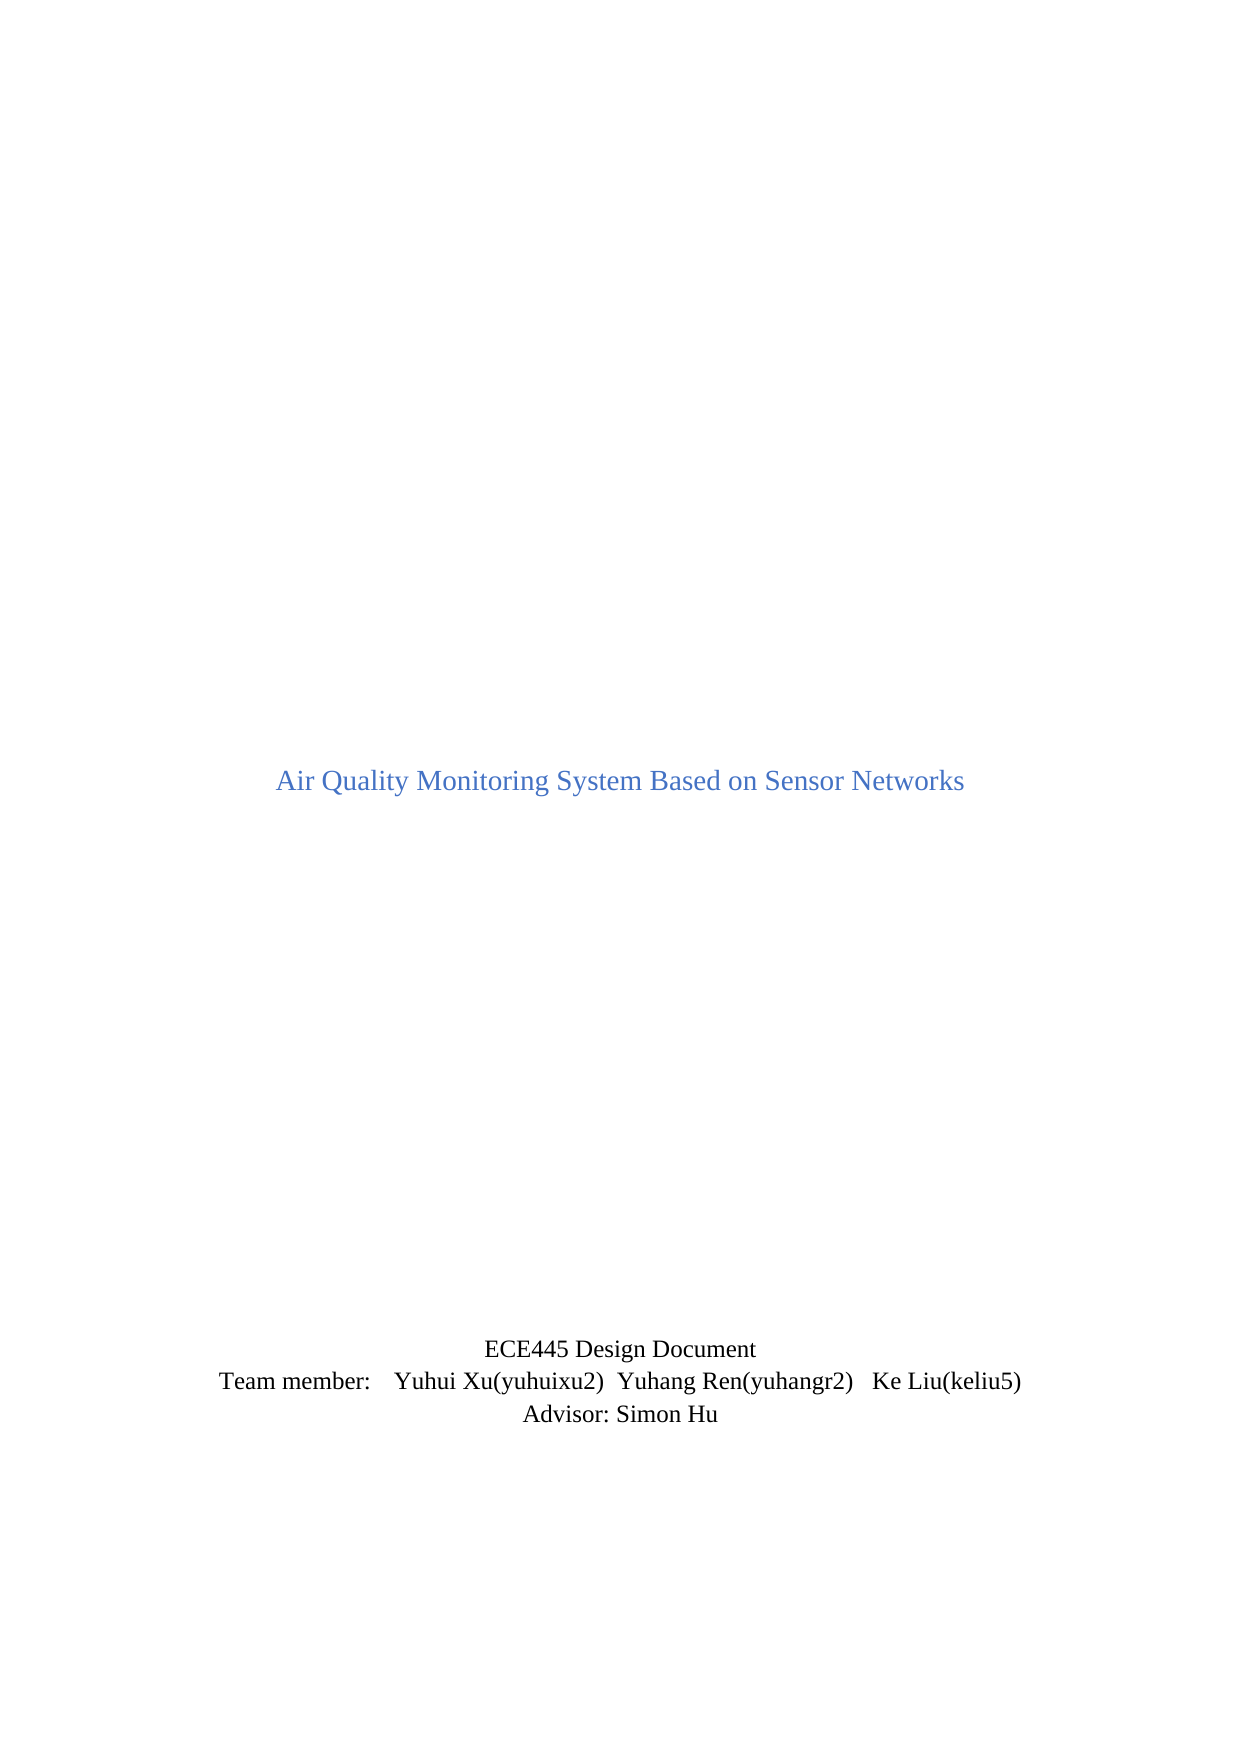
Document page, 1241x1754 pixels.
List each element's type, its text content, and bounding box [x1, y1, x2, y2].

text Air Quality Monitoring System Based on Sensor Networks [187, 747, 1053, 812]
text ECE445 Design Document [187, 1332, 1053, 1364]
text Team member: Yuhui Xu(yuhuixu2) Yuhang Ren(yuhangr2) Ke Liu(keliu5) [187, 1364, 1053, 1397]
text Advisor: Simon Hu [187, 1397, 1053, 1429]
